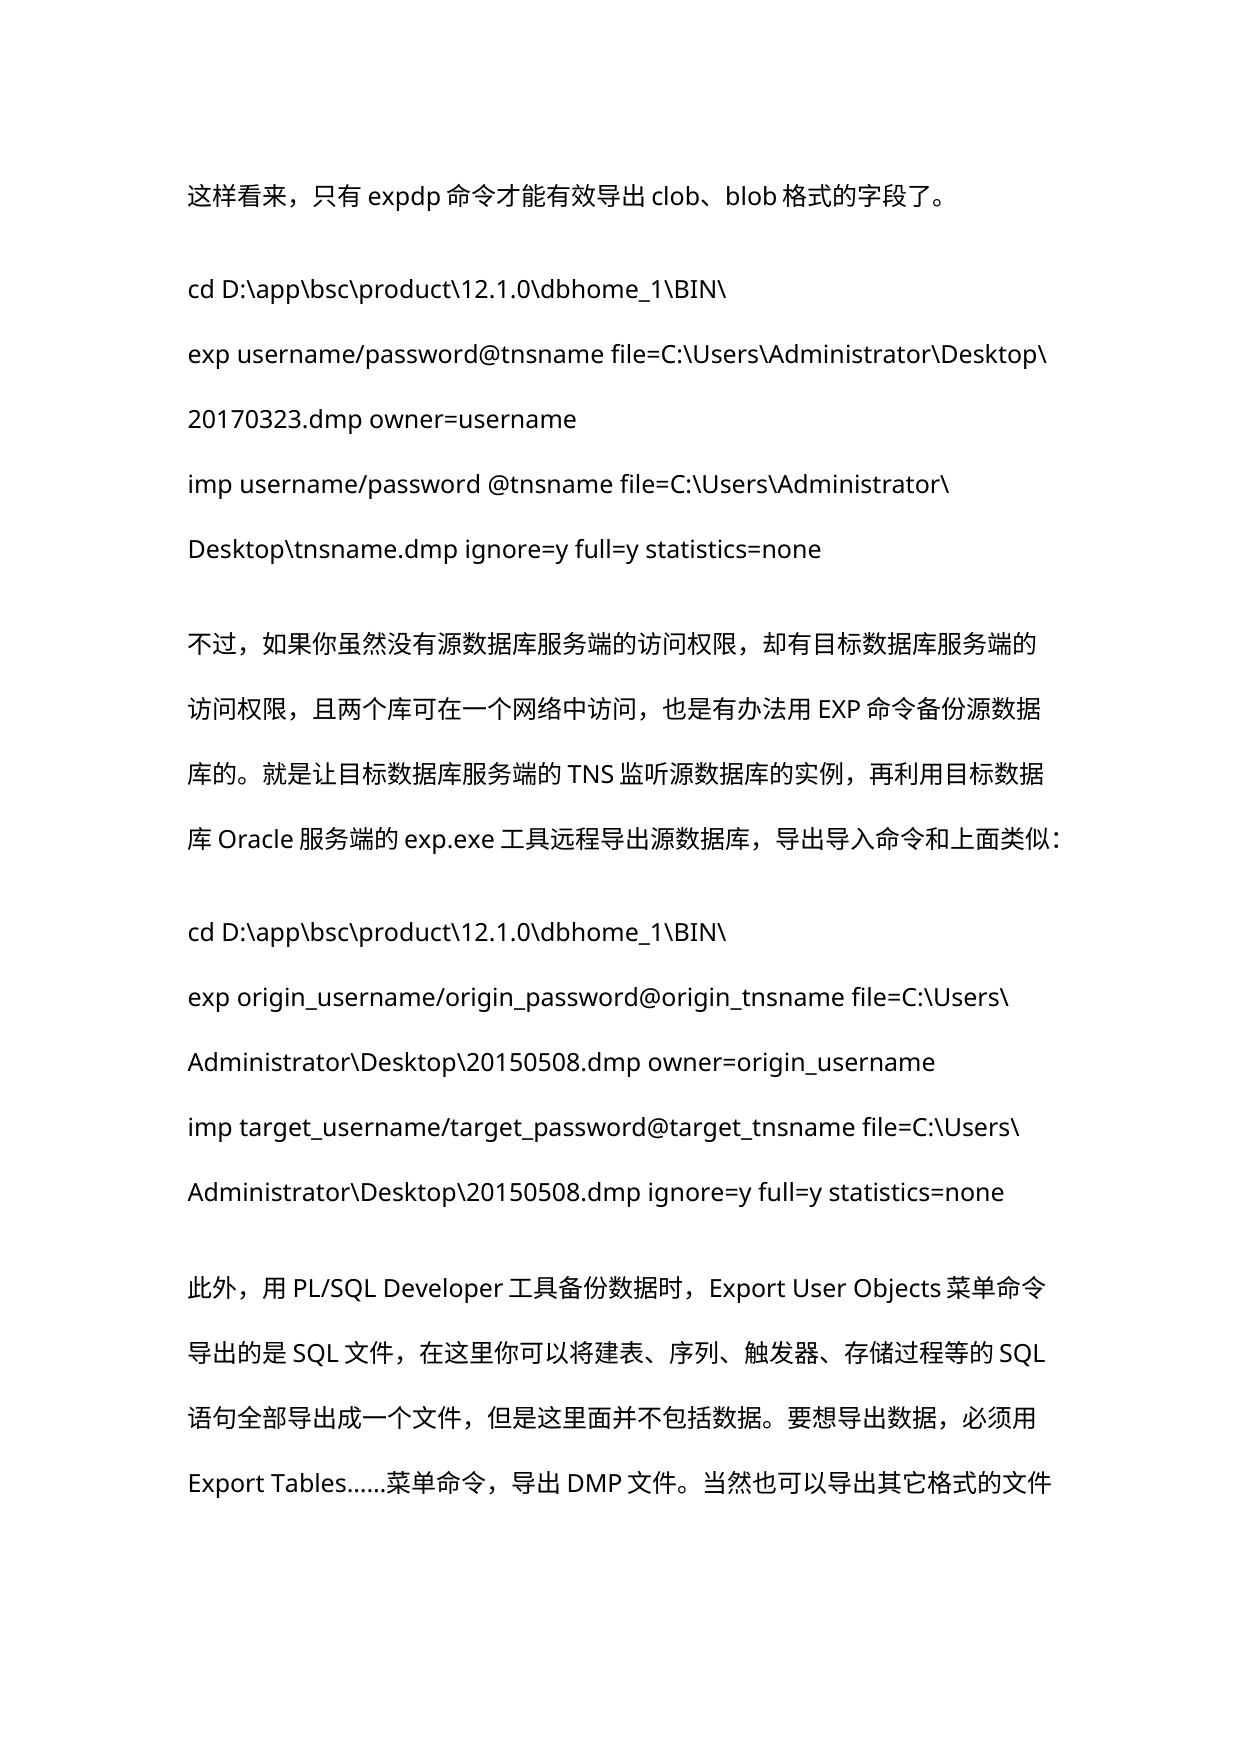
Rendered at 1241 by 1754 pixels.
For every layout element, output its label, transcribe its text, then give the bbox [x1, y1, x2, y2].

text exp username/password@tnsname file=C:\Users\Administrator\Desktop\20170323.dmp owner=username [187, 321, 1053, 451]
text 不过，如果你虽然没有源数据库服务端的访问权限，却有目标数据库服务端的访问权限，且两个库可在一个网络中访问，也是有办法用EXP命令备份源数据库的。就是让目标数据库服务端的TNS监听源数据库的实例，再利用目标数据库Oracle服务端的exp.exe工具远程导出源数据库，导出导入命令和上面类似： [187, 610, 1053, 870]
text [187, 1254, 1053, 1514]
text imp username/password @tnsname file=C:\Users\Administrator\Desktop\tnsname.dmp ignore=y full=y statistics=none [187, 451, 1053, 581]
text exp origin_username/origin_password@origin_tnsname file=C:\Users\Administrator\Desktop\20150508.dmp owner=origin_username [187, 964, 1053, 1094]
text cd D:\app\bsc\product\12.1.0\dbhome_1\BIN\ [187, 899, 1053, 964]
text cd D:\app\bsc\product\12.1.0\dbhome_1\BIN\ [187, 256, 1053, 321]
text 这样看来，只有expdp命令才能有效导出clob、blob格式的字段了。 [187, 162, 1053, 227]
text imp target_username/target_password@target_tnsname file=C:\Users\Administrator\Desktop\20150508.dmp ignore=y full=y statistics=none [187, 1094, 1053, 1224]
